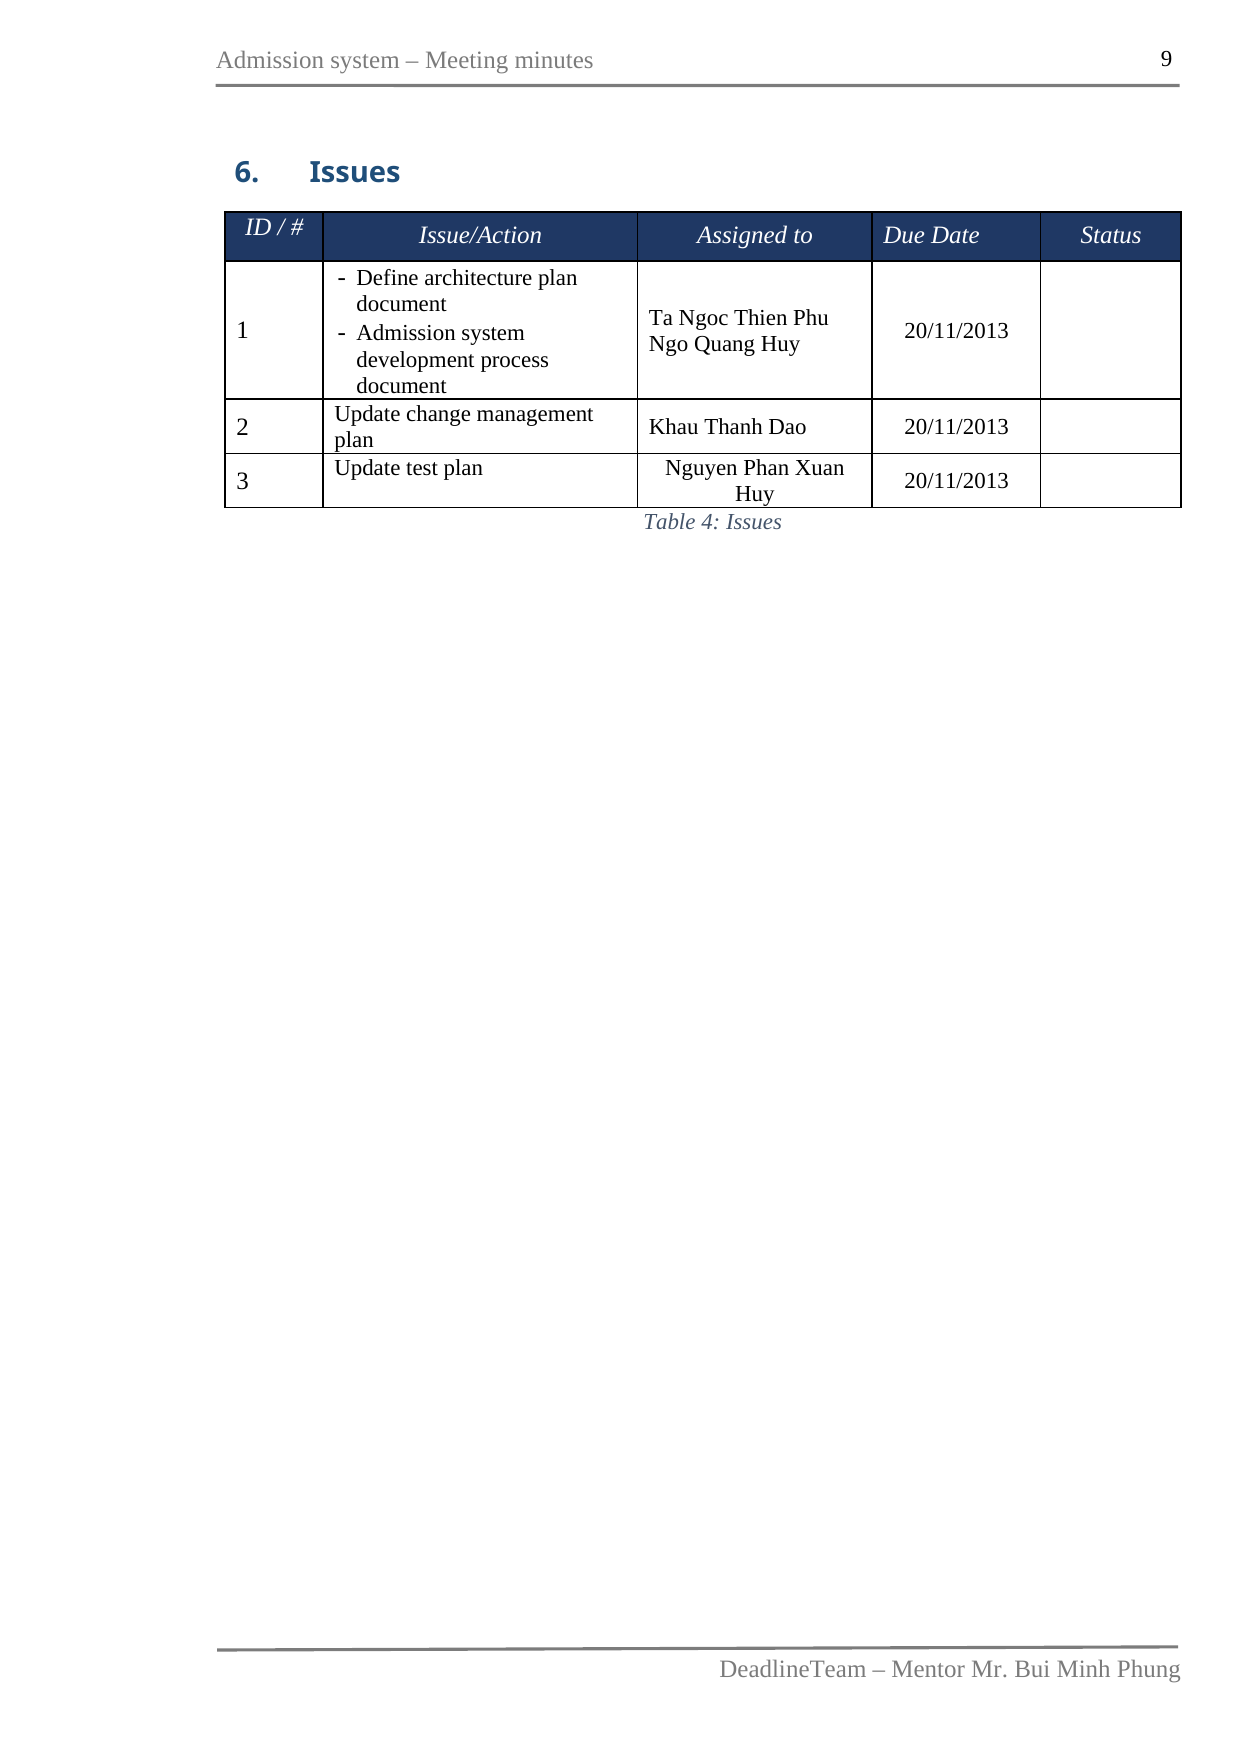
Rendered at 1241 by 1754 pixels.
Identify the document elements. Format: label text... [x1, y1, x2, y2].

table_cell Define architecture plan document Admission system development process document [324, 262, 637, 398]
table_header Assigned to [638, 213, 871, 260]
table_cell 2 [226, 400, 322, 453]
table_cell 1 [226, 262, 322, 398]
table_cell 20/11/2013 [873, 454, 1040, 507]
table_cell 20/11/2013 [873, 400, 1040, 453]
table_cell 20/11/2013 [873, 262, 1040, 398]
table_header Status [1041, 213, 1180, 260]
table_cell 3 [226, 454, 322, 507]
table_cell Khau Thanh Dao [638, 400, 871, 453]
table_cell Update test plan [324, 454, 637, 507]
text Table 4: Issues [234, 508, 1191, 535]
table_cell [1041, 454, 1180, 507]
subtitle Issues [234, 151, 1191, 191]
table_cell Nguyen Phan Xuan Huy [638, 454, 871, 507]
table_header Due Date [873, 213, 1040, 260]
table_cell [1041, 262, 1180, 398]
table_cell [1041, 400, 1180, 453]
table_cell Update change management plan [324, 400, 637, 453]
table_header ID / # [226, 213, 322, 260]
table_cell Ta Ngoc Thien Phu Ngo Quang Huy [638, 262, 871, 398]
table_header Issue/Action [324, 213, 637, 260]
